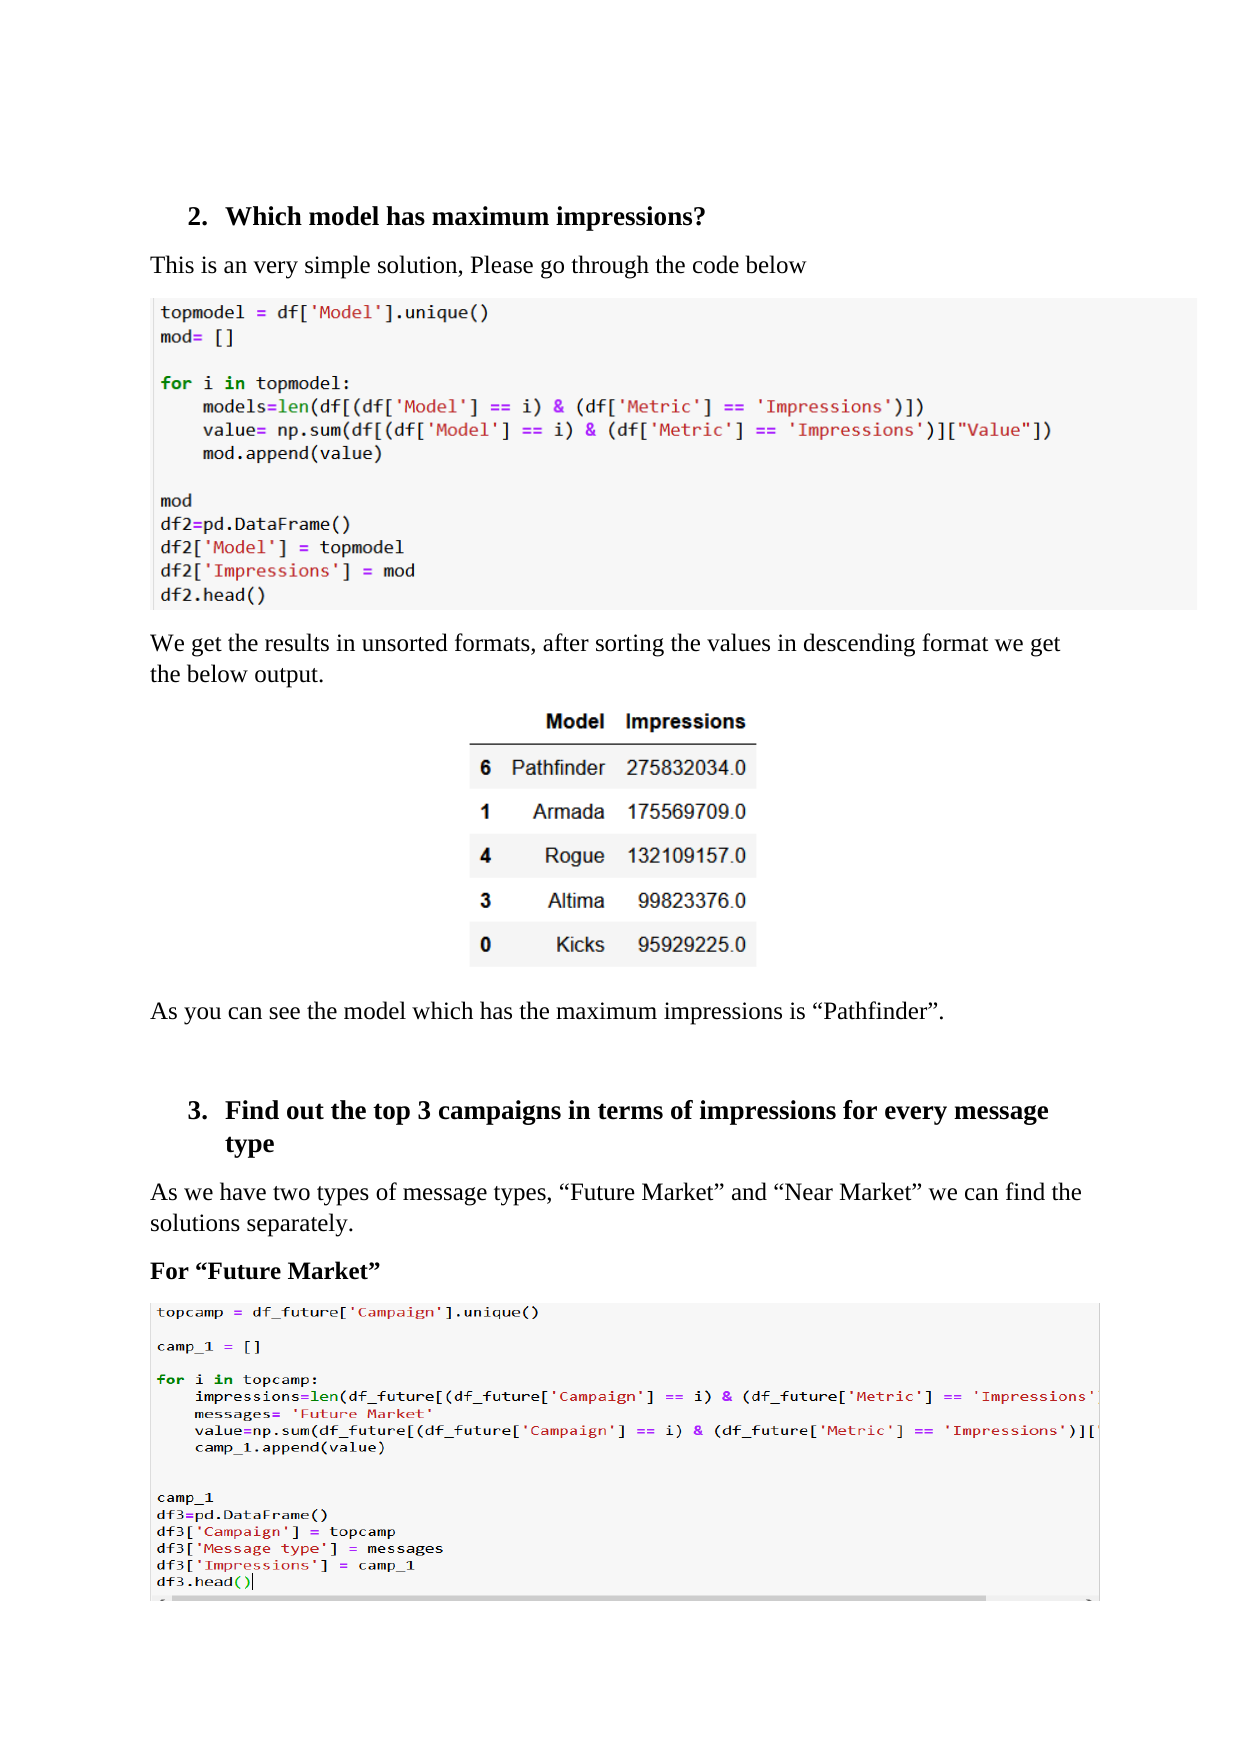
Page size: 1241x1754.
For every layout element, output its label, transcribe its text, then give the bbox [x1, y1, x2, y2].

text As you can see the model which has the maximum impressions is “Pathfinder”. [150, 996, 1090, 1024]
text As we have two types of message types, “Future Market” and “Near Market” we can find the solutions separately. [150, 1177, 1090, 1237]
text For “Future Market” [150, 1256, 1090, 1285]
list Find out the top 3 campaigns in terms of impressions for every message type [187, 1094, 1090, 1158]
text We get the results in unsorted formats, after sorting the values in descending format we get the below output. [150, 628, 1090, 688]
picture [150, 298, 1198, 610]
list Which model has maximum impressions? [187, 200, 1090, 231]
picture [150, 1303, 1103, 1601]
text This is an very simple solution, Please go through the code below [150, 250, 1090, 279]
picture [461, 707, 779, 977]
